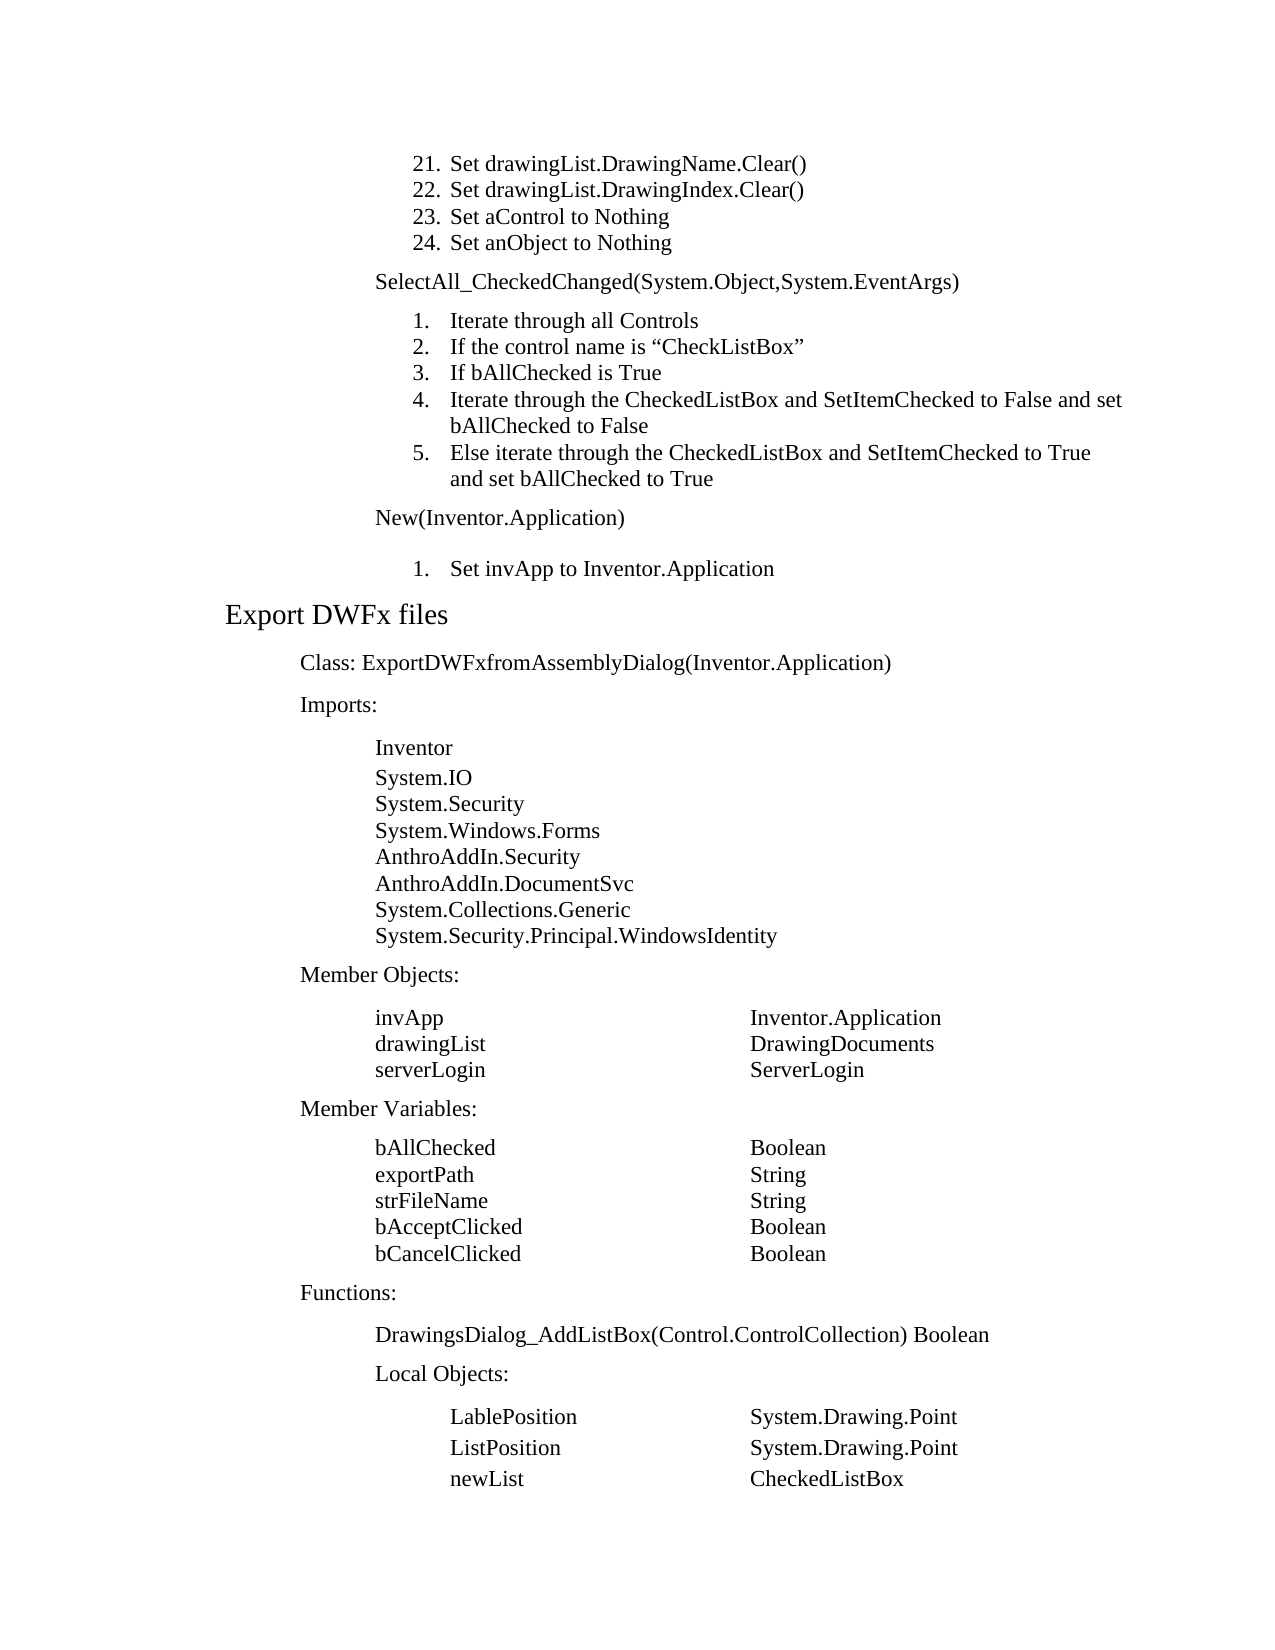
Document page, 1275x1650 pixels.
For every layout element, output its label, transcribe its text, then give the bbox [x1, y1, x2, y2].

text System.Collections.Generic [375, 896, 1125, 922]
text New(Inventor.Application) [375, 504, 1125, 530]
list Iterate through all Controls [412, 307, 1125, 333]
text Functions: [300, 1278, 1200, 1305]
list Set aControl to Nothing [412, 203, 1125, 229]
list Else iterate through the CheckedListBox and SetItemChecked to True and set bAllChecked to True [412, 438, 1125, 491]
text Imports: [300, 691, 1125, 718]
list Iterate through the CheckedListBox and SetItemChecked to False and set bAllChecked to False [412, 386, 1125, 438]
text Export DWFx files [225, 597, 1200, 631]
list Set drawingList.DrawingIndex.Clear() [412, 176, 1125, 203]
text newList CheckedListBox [450, 1465, 1125, 1492]
text LablePosition System.Drawing.Point [450, 1403, 1125, 1429]
text System.Windows.Forms [375, 817, 1125, 843]
text ListPosition System.Drawing.Point [450, 1433, 1125, 1461]
text exportPath String [375, 1161, 1125, 1187]
text System.Security [375, 791, 1125, 817]
text strFileName String [375, 1187, 1125, 1213]
text bCancelClicked Boolean [375, 1240, 1125, 1266]
list Set anObject to Nothing [412, 229, 1125, 255]
text Local Objects: [375, 1360, 1125, 1386]
text DrawingsDialog_AddListBox(Control.ControlCollection) Boolean [375, 1321, 1125, 1348]
text AnthroAddIn.Security [375, 843, 1125, 869]
text bAcceptClicked Boolean [375, 1213, 1125, 1240]
text System.Security.Principal.WindowsIdentity [375, 922, 1125, 949]
text drawingList DrawingDocuments [375, 1030, 1125, 1057]
text serverLogin ServerLogin [375, 1057, 1125, 1083]
list If bAllChecked is True [412, 359, 1125, 386]
text SelectAll_CheckedChanged(System.Object,System.EventArgs) [375, 268, 1125, 294]
text Inventor [375, 734, 1125, 760]
text Class: ExportDWFxfromAssemblyDialog(Inventor.Application) [300, 648, 1125, 675]
text invApp Inventor.Application [375, 1004, 1125, 1030]
text System.IO [375, 764, 1125, 791]
text Member Objects: [300, 961, 1125, 987]
text bAllChecked Boolean [375, 1134, 1125, 1161]
list If the control name is “CheckListBox” [412, 333, 1125, 359]
text AnthroAddIn.DocumentSvc [375, 869, 1125, 896]
list Set drawingList.DrawingName.Clear() [412, 150, 1125, 176]
list Set invApp to Inventor.Application [412, 555, 1200, 581]
text Member Variables: [300, 1095, 1125, 1122]
